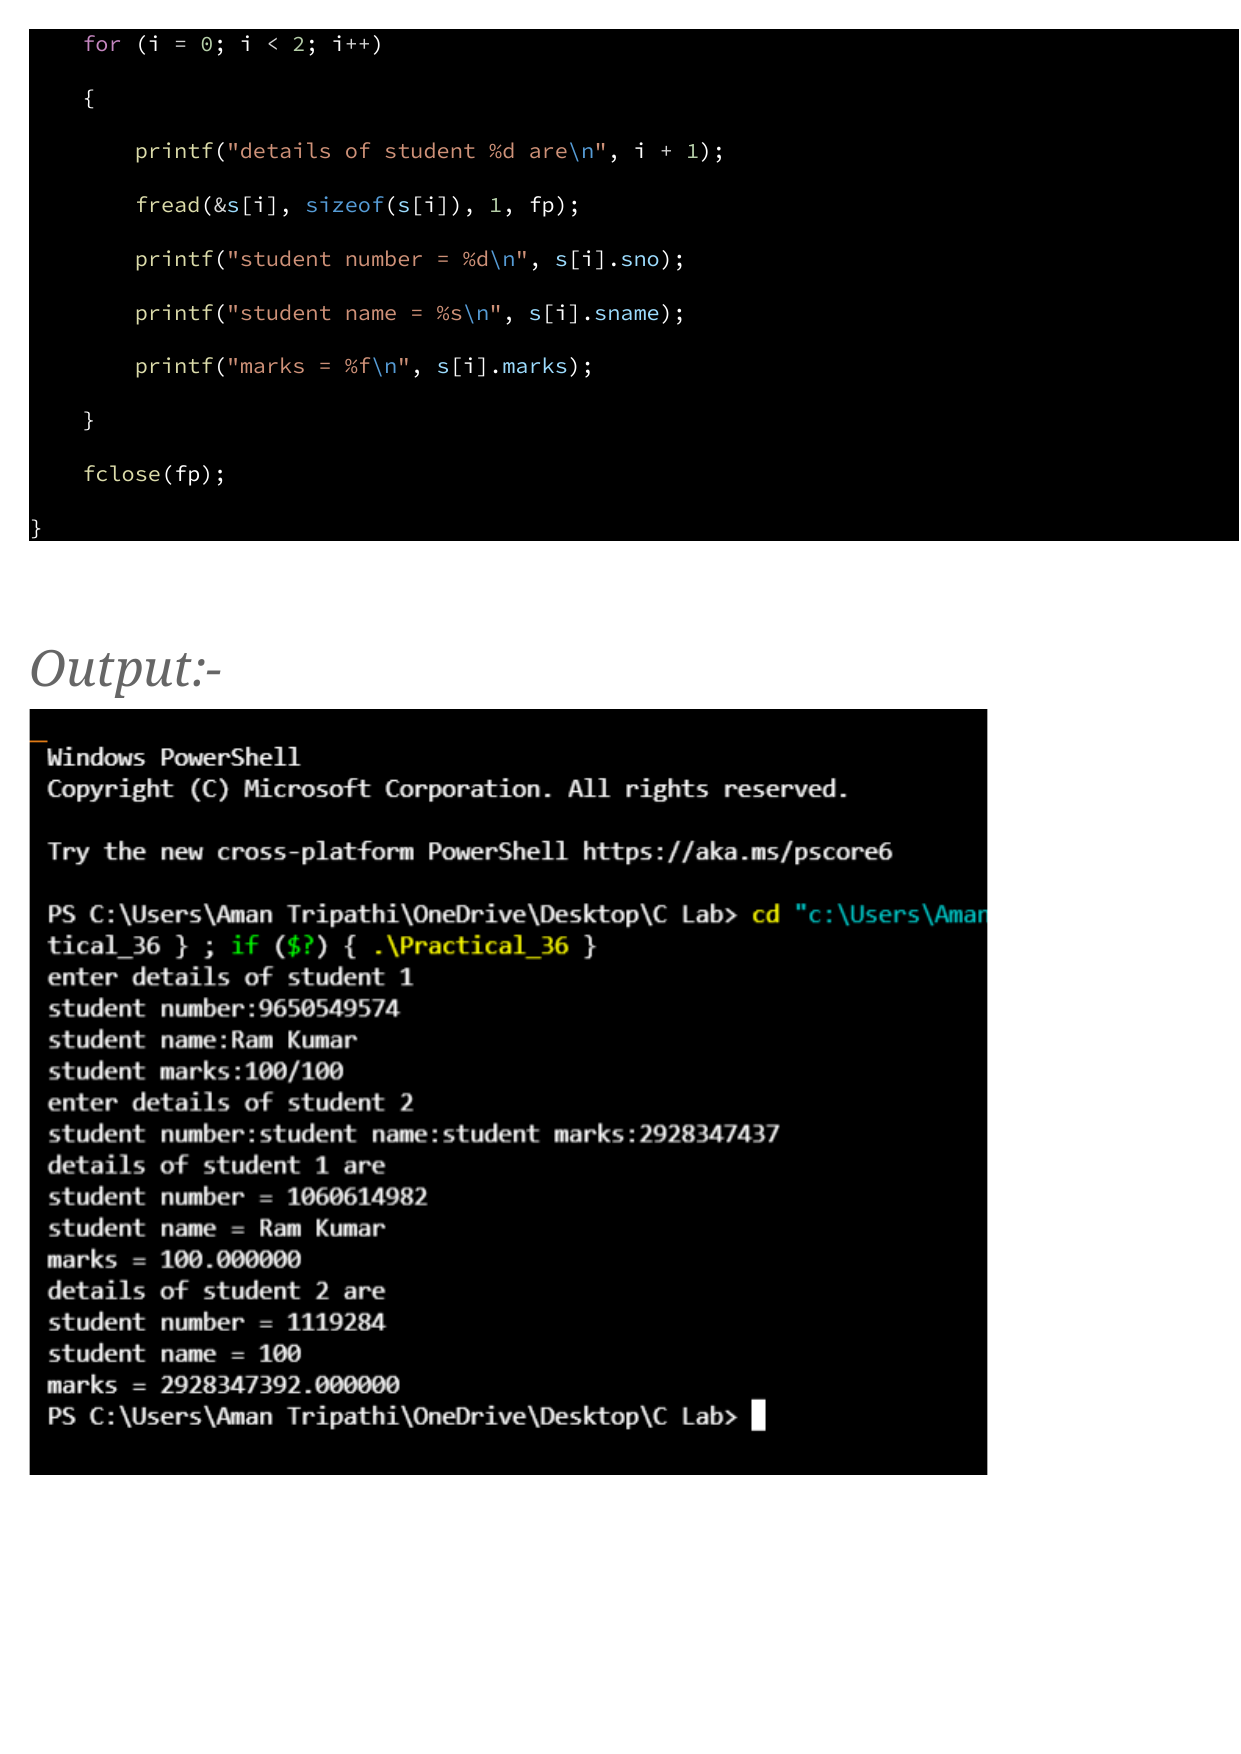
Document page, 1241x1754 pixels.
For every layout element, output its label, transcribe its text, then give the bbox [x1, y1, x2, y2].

text fread(&s[i], sizeof(s[i]), 1, fp); [29, 191, 1239, 218]
text printf("student number = %d\n", s[i].sno); [29, 244, 1239, 272]
text printf("marks = %f\n", s[i].marks); [29, 352, 1239, 379]
text } [29, 406, 1239, 433]
text for (i = 0; i < 2; i++) [29, 29, 1239, 57]
text { [29, 83, 1239, 111]
text printf("student name = %s\n", s[i].sname); [29, 298, 1239, 326]
text printf("details of student %d are\n", i + 1); [29, 137, 1239, 164]
text fclose(fp); [29, 459, 1239, 487]
text } [29, 513, 1239, 541]
picture [29, 709, 988, 1475]
subtitle Output:- [29, 633, 1239, 701]
